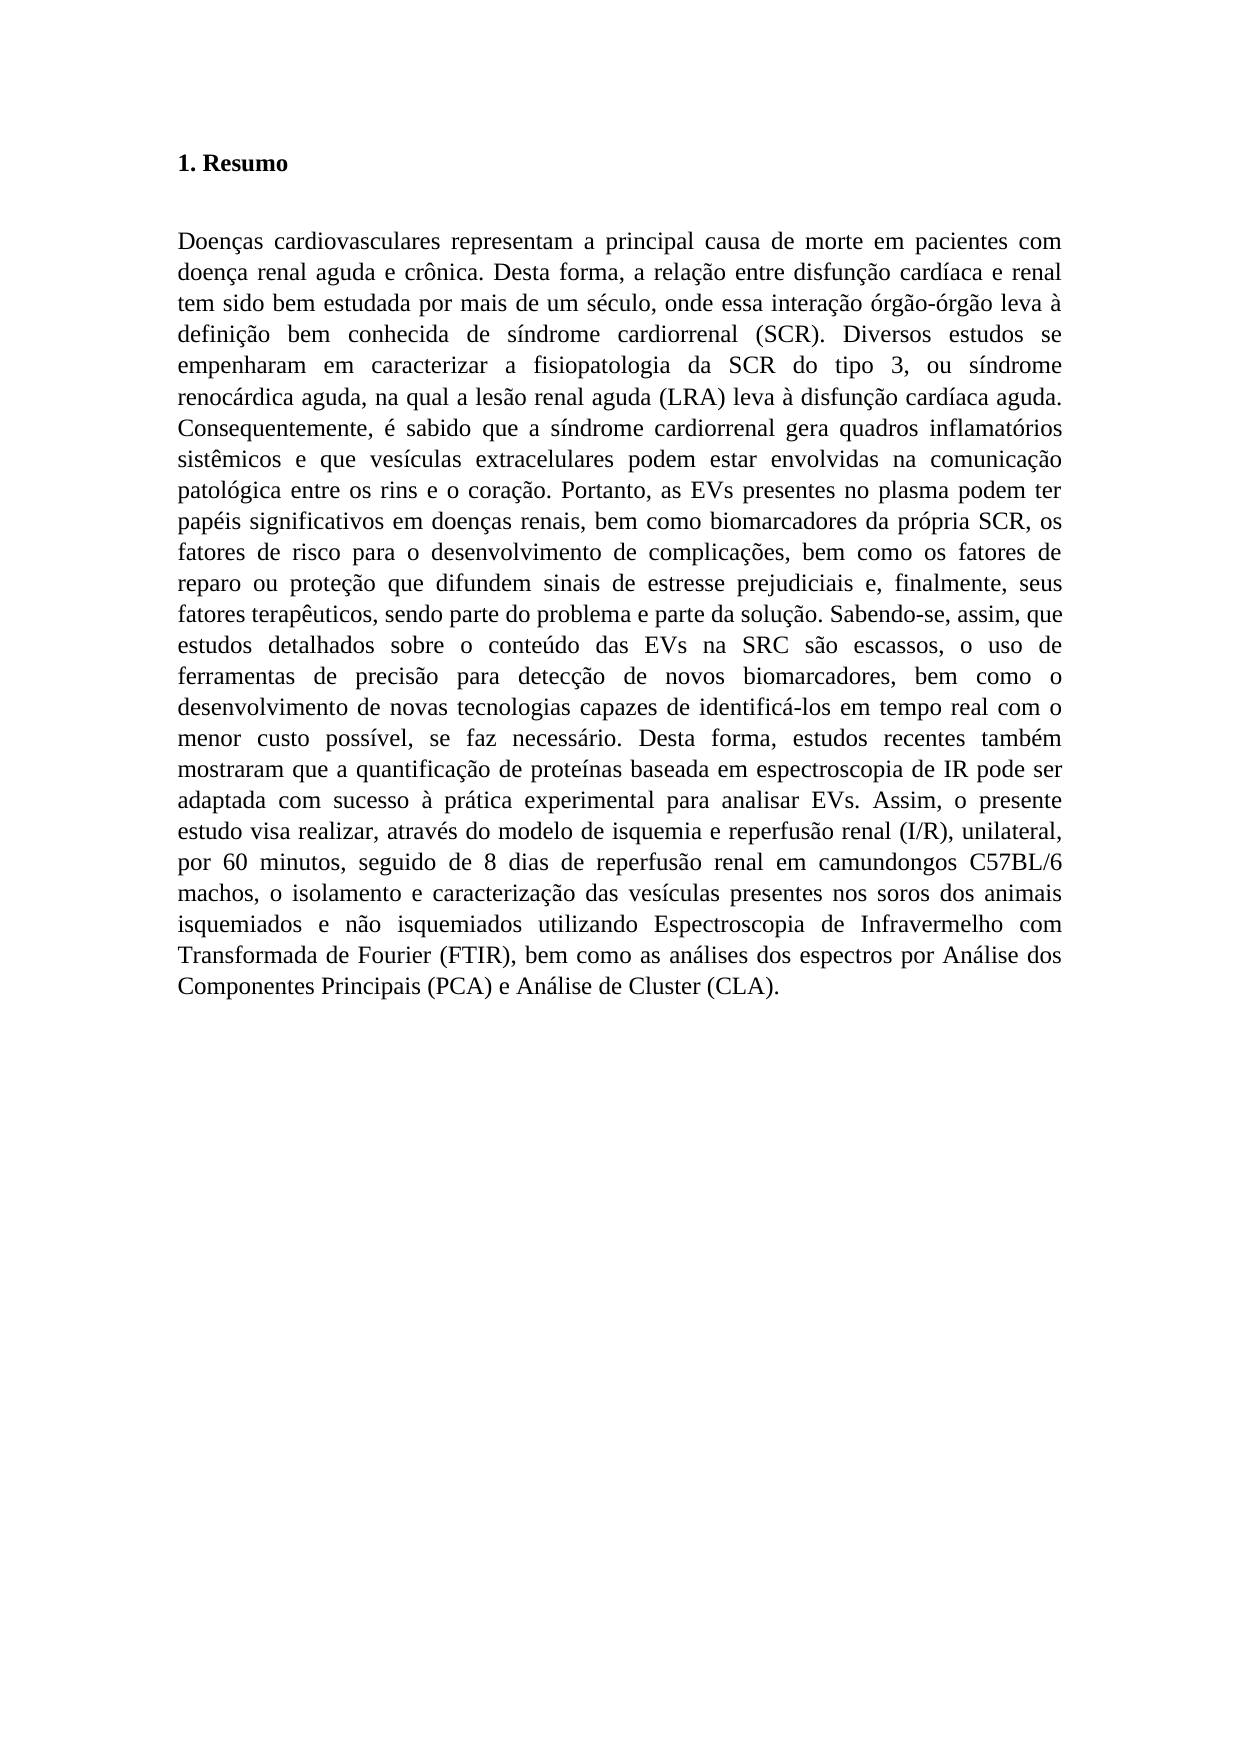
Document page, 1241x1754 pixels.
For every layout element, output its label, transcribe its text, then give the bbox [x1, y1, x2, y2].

subtitle 1. Resumo [177, 148, 1063, 176]
text Doenças cardiovasculares representam a principal causa de morte em pacientes com doença renal aguda e crônica. Desta forma, a relação entre disfunção cardíaca e renal tem sido bem estudada por mais de um século, onde essa interação órgão-órgão leva à definição bem conhecida de síndrome cardiorrenal (SCR). Diversos estudos se empenharam em caracterizar a fisiopatologia da SCR do tipo 3, ou síndrome renocárdica aguda, na qual a lesão renal aguda (LRA) leva à disfunção cardíaca aguda. Consequentemente, é sabido que a síndrome cardiorrenal gera quadros inflamatórios sistêmicos e que vesículas extracelulares podem estar envolvidas na comunicação patológica entre os rins e o coração. Portanto, as EVs presentes no plasma podem ter papéis significativos em doenças renais, bem como biomarcadores da própria SCR, os fatores de risco para o desenvolvimento de complicações, bem como os fatores de reparo ou proteção que difundem sinais de estresse prejudiciais e, finalmente, seus fatores terapêuticos, sendo parte do problema e parte da solução. Sabendo-se, assim, que estudos detalhados sobre o conteúdo das EVs na SRC são escassos, o uso de ferramentas de precisão para detecção de novos biomarcadores, bem como o desenvolvimento de novas tecnologias capazes de identificá-los em tempo real com o menor custo possível, se faz necessário. Desta forma, estudos recentes também mostraram que a quantificação de proteínas baseada em espectroscopia de IR pode ser adaptada com sucesso à prática experimental para analisar EVs. Assim, o presente estudo visa realizar, através do modelo de isquemia e reperfusão renal (I/R), unilateral, por 60 minutos, seguido de 8 dias de reperfusão renal em camundongos C57BL/6 machos, o isolamento e caracterização das vesículas presentes nos soros dos animais isquemiados e não isquemiados utilizando Espectroscopia de Infravermelho com Transformada de Fourier (FTIR), bem como as análises dos espectros por Análise dos Componentes Principais (PCA) e Análise de Cluster (CLA). [177, 226, 1063, 1000]
